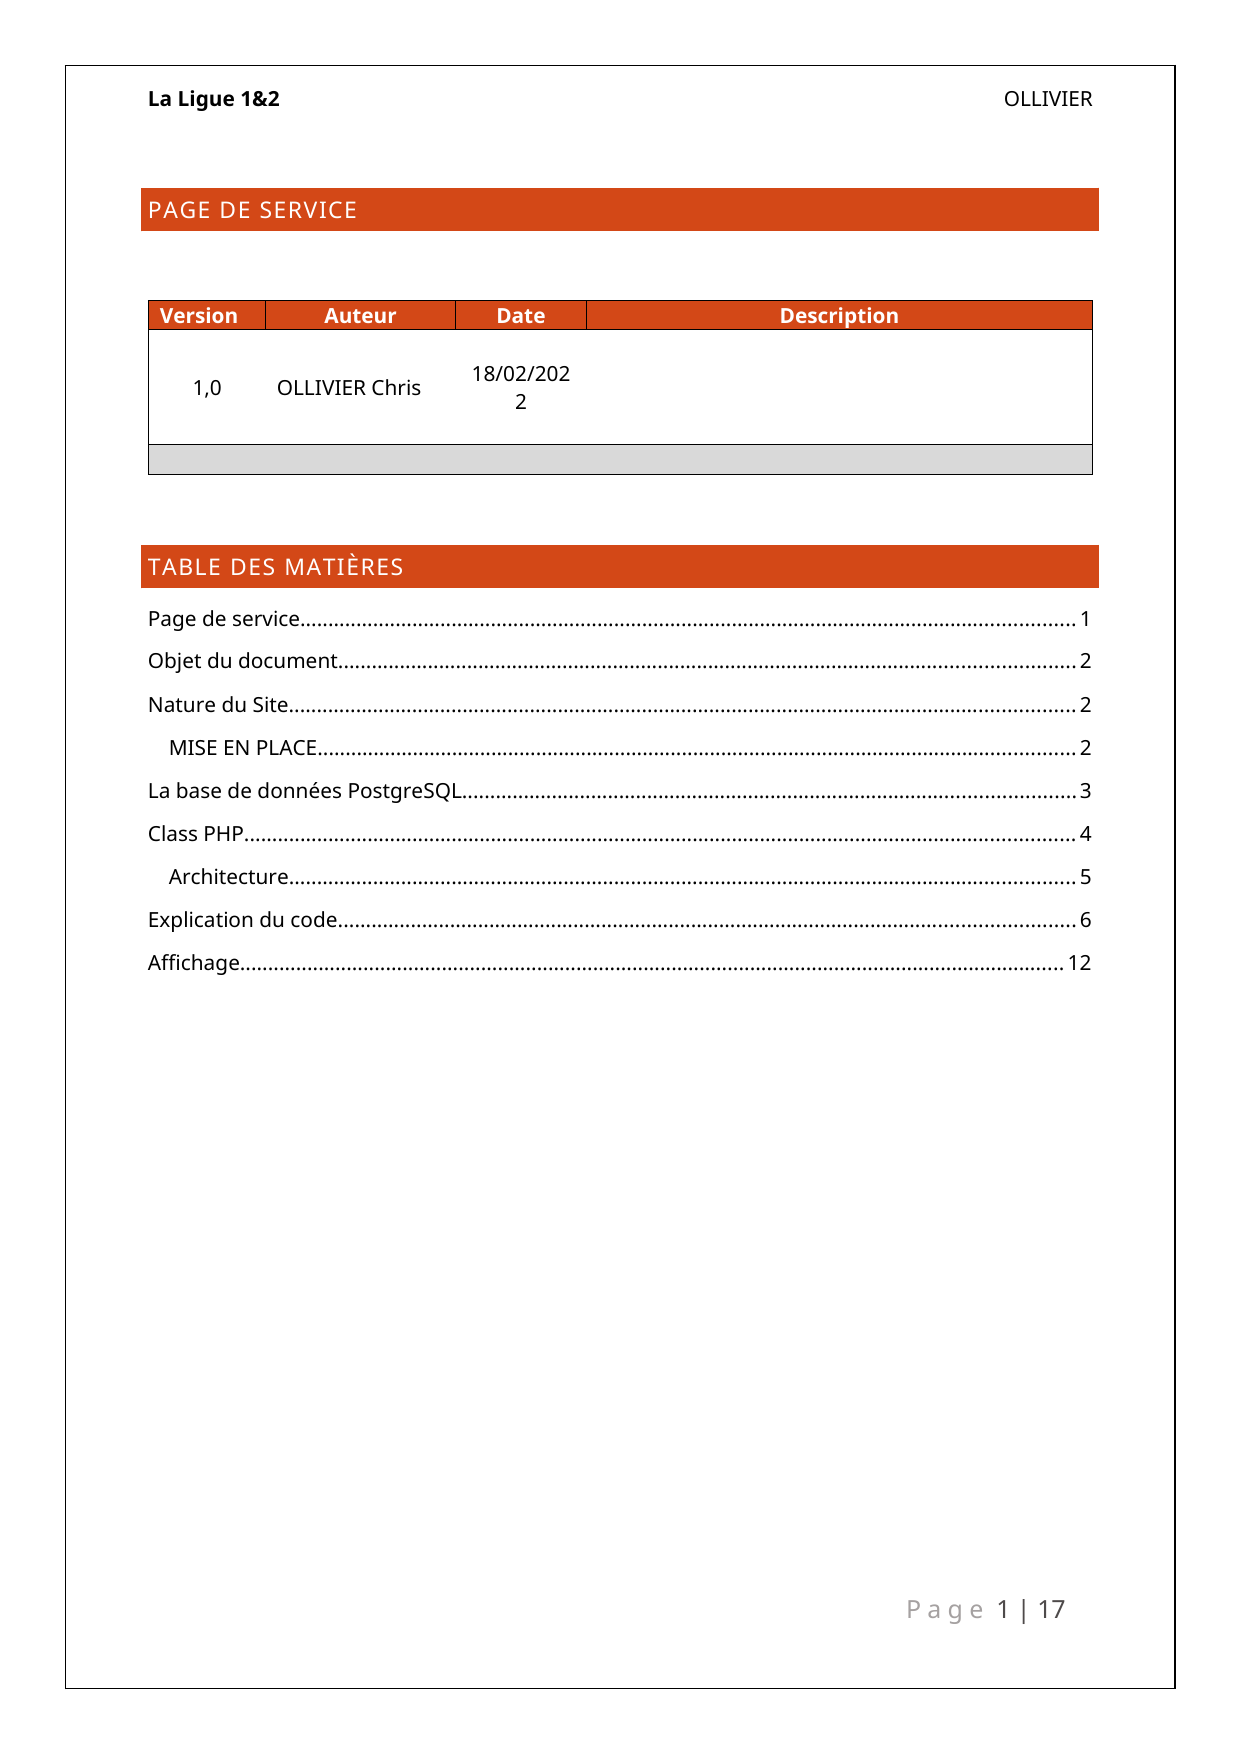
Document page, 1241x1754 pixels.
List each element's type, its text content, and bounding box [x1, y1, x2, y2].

table_cell 18/02/2022 [455, 330, 586, 444]
table_header Auteur [266, 301, 455, 329]
table_cell [149, 445, 265, 474]
subtitle Page de service [148, 194, 1093, 225]
table_cell [265, 445, 455, 474]
table_cell [586, 445, 1092, 474]
table_header Date [456, 301, 586, 329]
table_cell [586, 330, 1092, 444]
table_header Version [149, 301, 265, 329]
table_cell [455, 445, 586, 474]
table_cell OLLIVIER Chris [265, 330, 455, 444]
table_cell 1,0 [149, 330, 265, 444]
table_header Description [587, 301, 1092, 329]
